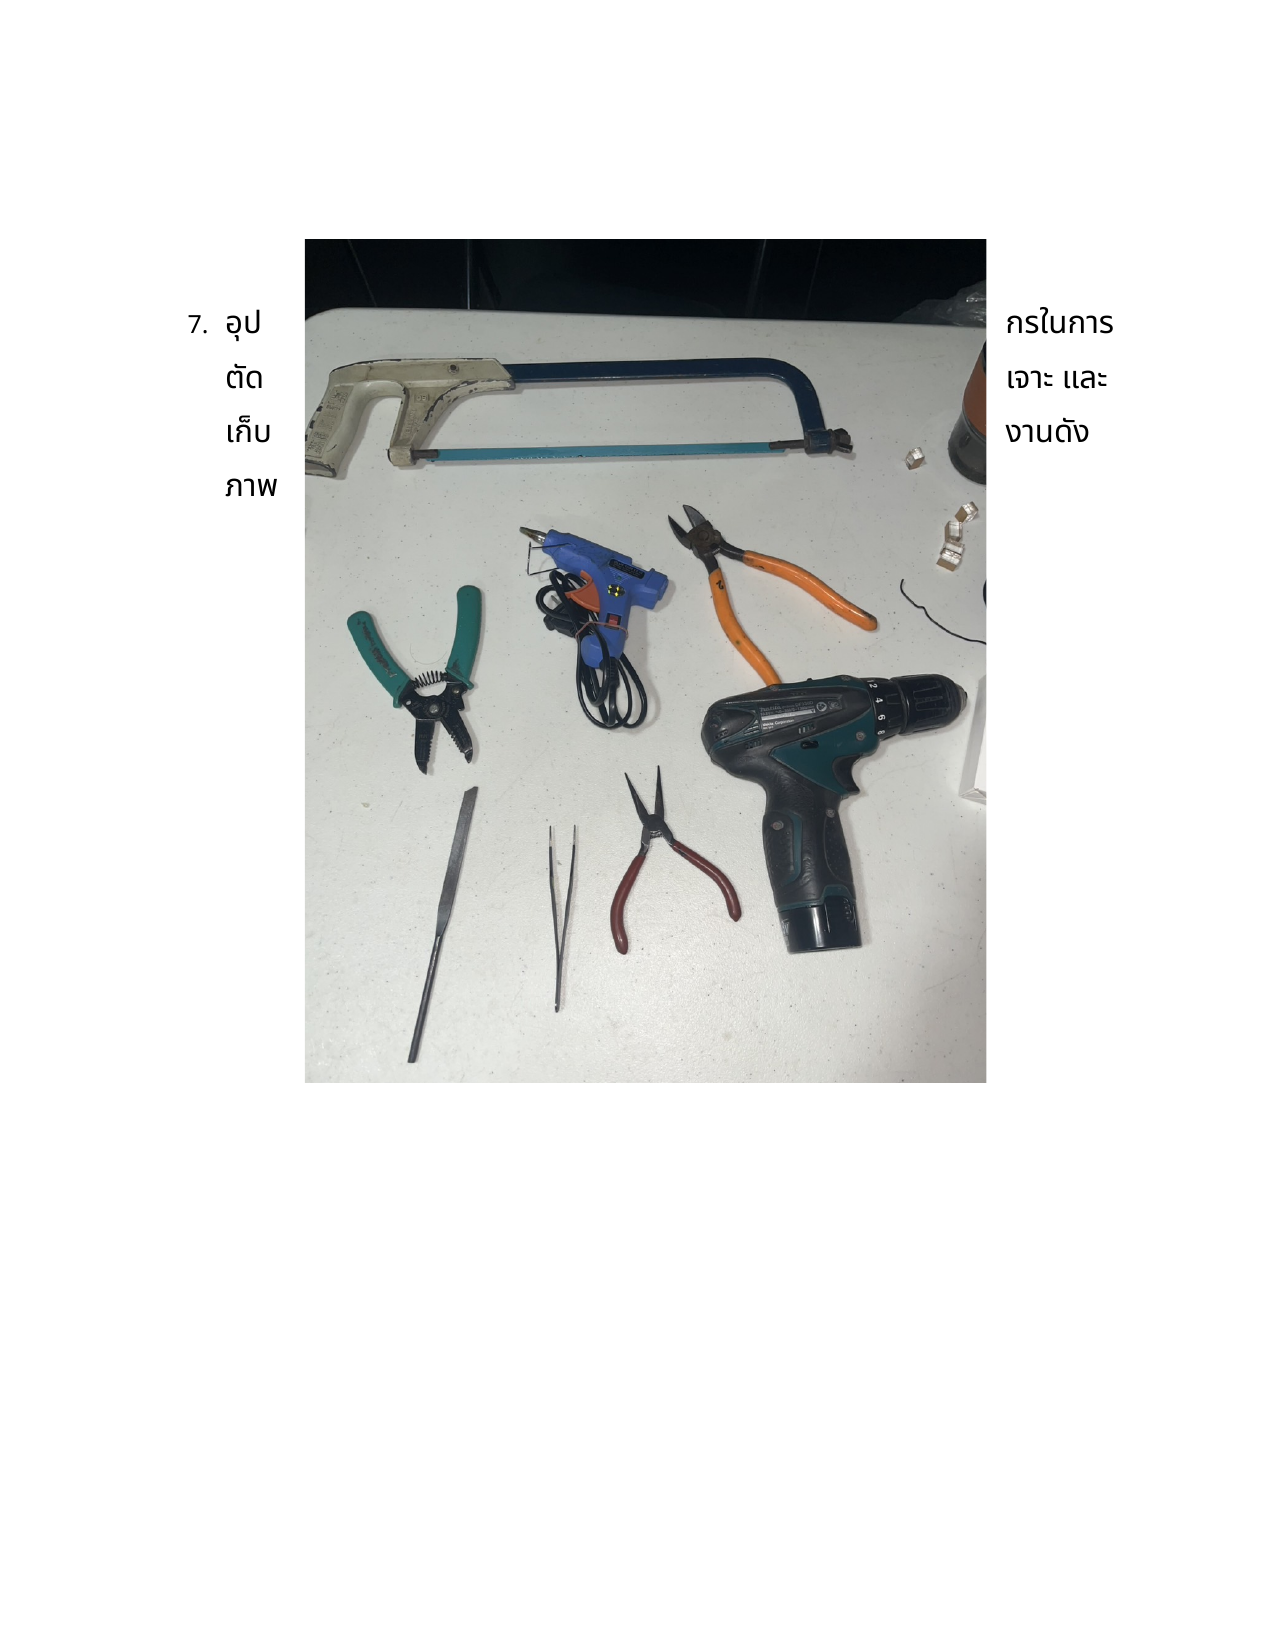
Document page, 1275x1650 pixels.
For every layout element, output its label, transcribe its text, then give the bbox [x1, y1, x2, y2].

list อุปกรในการตัดเจาะ และ เก็บงานดังภาพ [187, 301, 304, 511]
picture [304, 239, 987, 1083]
list อุปกรในการตัดเจาะ และ เก็บงานดังภาพ [987, 301, 1125, 511]
